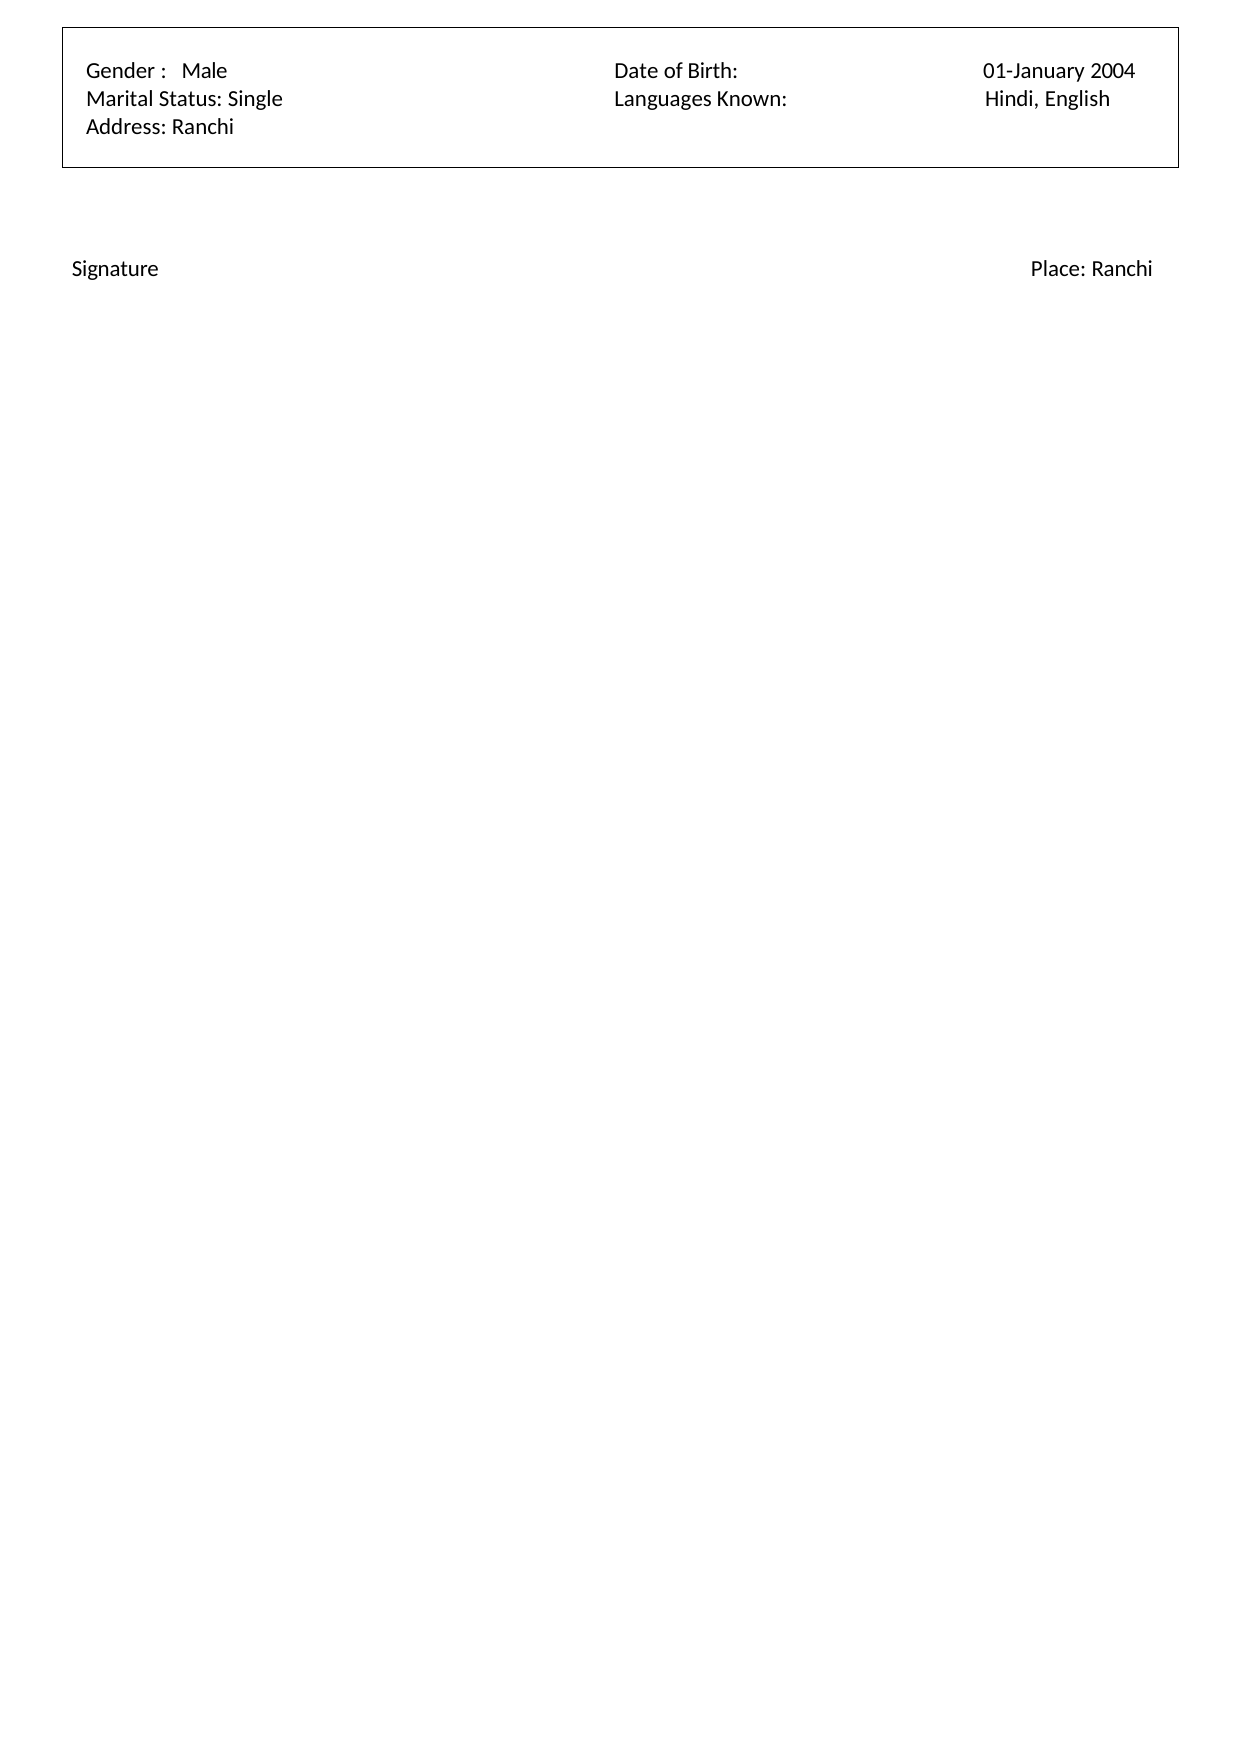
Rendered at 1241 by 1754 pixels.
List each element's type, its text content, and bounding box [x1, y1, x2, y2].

table_cell Gender : Male Date of Birth: 01-January 2004 Marital Status: Single Languages Known: Hindi, English Address: Ranchi [63, 28, 1178, 167]
text Signature Place: Ranchi [72, 254, 1194, 282]
